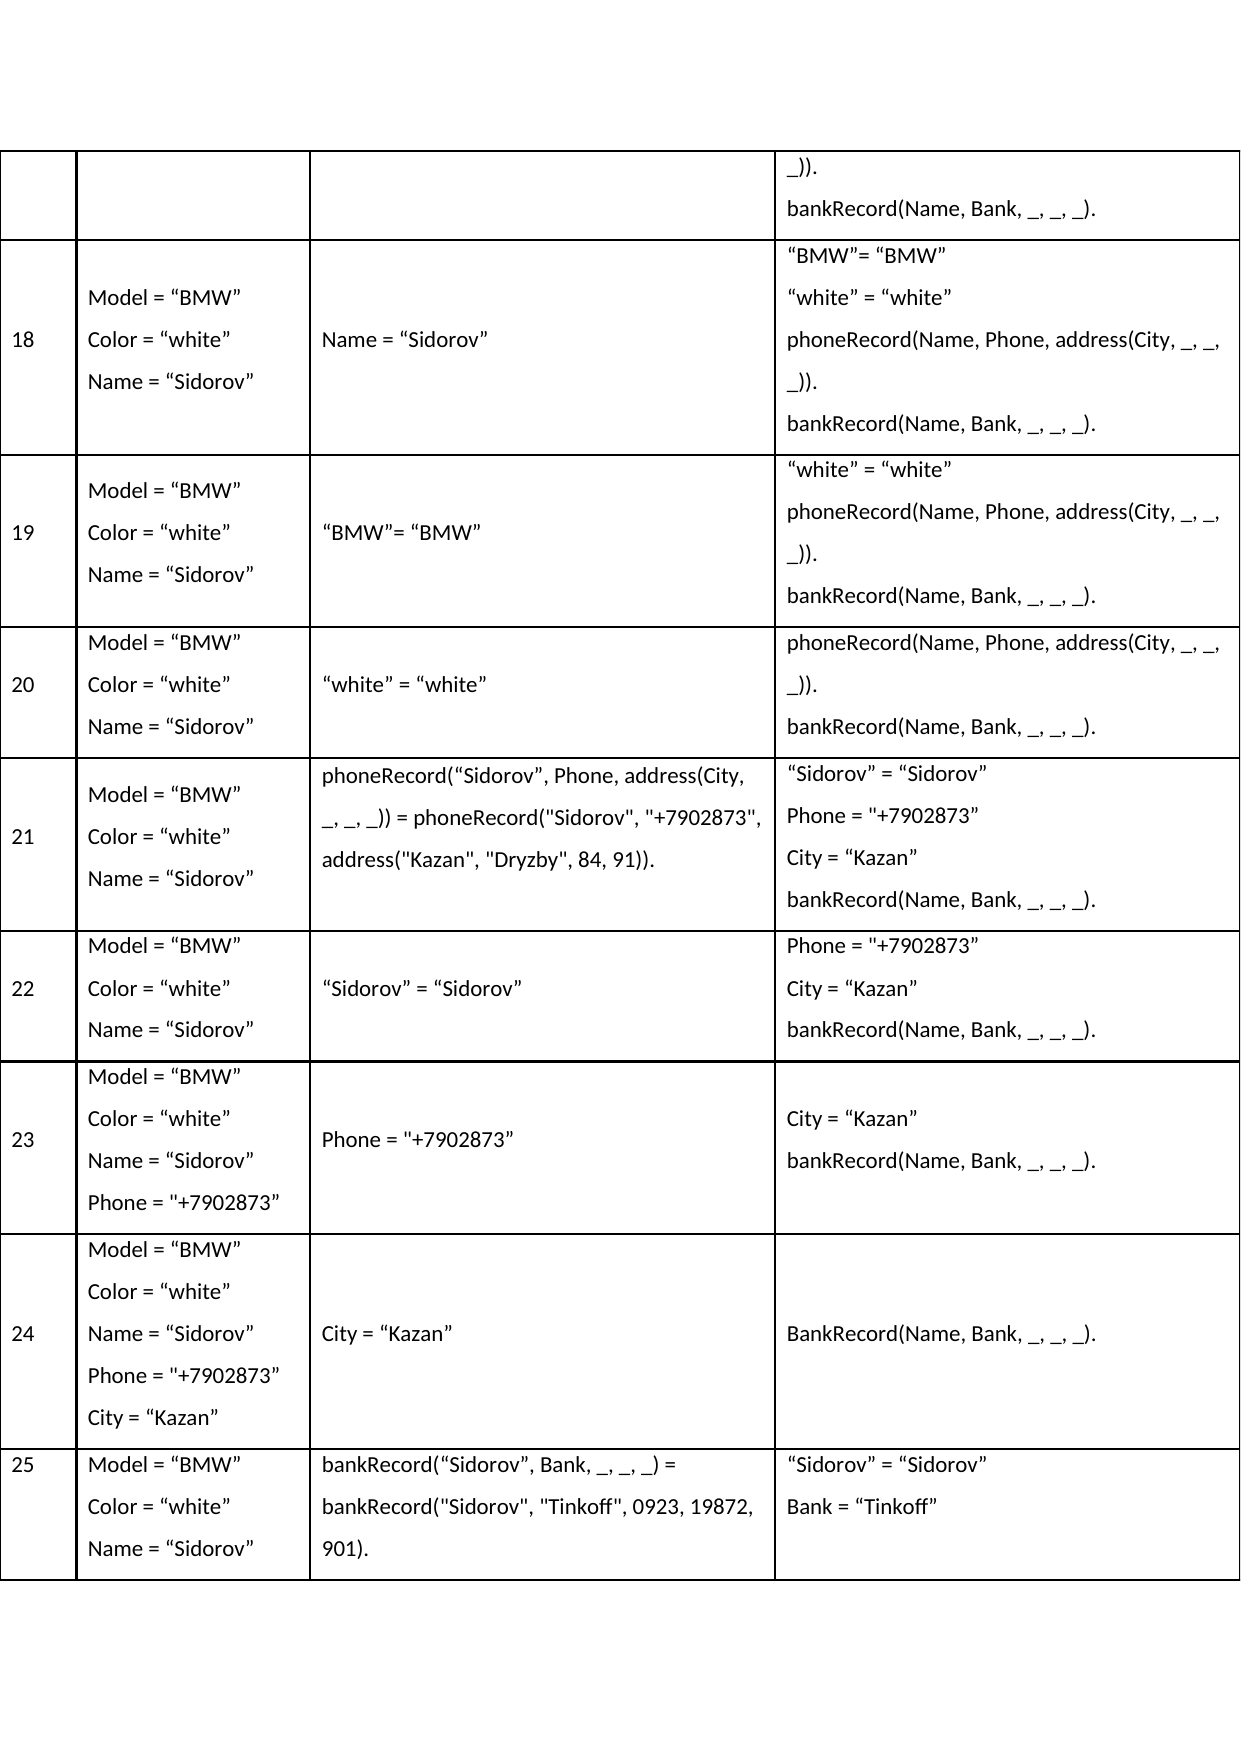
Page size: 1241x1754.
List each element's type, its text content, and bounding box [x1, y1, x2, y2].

table_cell phoneRecord(“Sidorov”, Phone, address(City, _, _, _)) = phoneRecord("Sidorov", "+7902873", address("Kazan", "Dryzby", 84, 91)). [311, 759, 774, 929]
table_cell 23 [1, 1063, 75, 1233]
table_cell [311, 1450, 774, 1578]
table_cell phoneRecord(Name, Phone, address(City, _, _, _)). bankRecord(Name, Bank, _, _, _). [776, 628, 1239, 757]
table_cell “Sidorov” = “Sidorov” [311, 932, 774, 1060]
table_cell Phone = "+7902873” City = “Kazan” bankRecord(Name, Bank, _, _, _). [776, 932, 1239, 1060]
table_cell 17 [1, 152, 75, 239]
table_cell “BMW”= “BMW” “white” = “white” phoneRecord(Name, Phone, address(City, _, _, _)). bankRecord(Name, Bank, _, _, _). [776, 241, 1239, 453]
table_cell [311, 152, 774, 239]
table_cell “white” = “white” [311, 628, 774, 757]
table_cell 22 [1, 932, 75, 1060]
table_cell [776, 152, 1239, 239]
table_cell City = “Kazan” [311, 1235, 774, 1448]
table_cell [776, 1450, 1239, 1578]
table_cell 19 [1, 456, 75, 626]
table_cell 20 [1, 628, 75, 757]
table_cell 25 [1, 1450, 75, 1578]
table_cell Model = “BMW” Color = “white” Name = “Sidorov” [78, 759, 309, 929]
table_cell 21 [1, 759, 75, 929]
table_cell “BMW”= “BMW” [311, 456, 774, 626]
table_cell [78, 152, 309, 239]
table_cell Model = “BMW” Color = “white” Name = “Sidorov” Phone = "+7902873” City = “Kazan” [78, 1235, 309, 1448]
table_cell “Sidorov” = “Sidorov” Phone = "+7902873” City = “Kazan” bankRecord(Name, Bank, _, _, _). [776, 759, 1239, 929]
table_cell Model = “BMW” Color = “white” Name = “Sidorov” [78, 241, 309, 453]
table_cell 24 [1, 1235, 75, 1448]
table_cell Model = “BMW” Color = “white” Name = “Sidorov” [78, 932, 309, 1060]
table_cell Model = “BMW” Color = “white” Name = “Sidorov” Phone = "+7902873” [78, 1063, 309, 1233]
table_cell BankRecord(Name, Bank, _, _, _). [776, 1235, 1239, 1448]
table_cell “white” = “white” phoneRecord(Name, Phone, address(City, _, _, _)). bankRecord(Name, Bank, _, _, _). [776, 456, 1239, 626]
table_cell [78, 1450, 309, 1578]
table_cell Model = “BMW” Color = “white” Name = “Sidorov” [78, 628, 309, 757]
table_cell City = “Kazan” bankRecord(Name, Bank, _, _, _). [776, 1063, 1239, 1233]
table_cell Model = “BMW” Color = “white” Name = “Sidorov” [78, 456, 309, 626]
table_cell 18 [1, 241, 75, 453]
table_cell Phone = "+7902873” [311, 1063, 774, 1233]
table_cell Name = “Sidorov” [311, 241, 774, 453]
